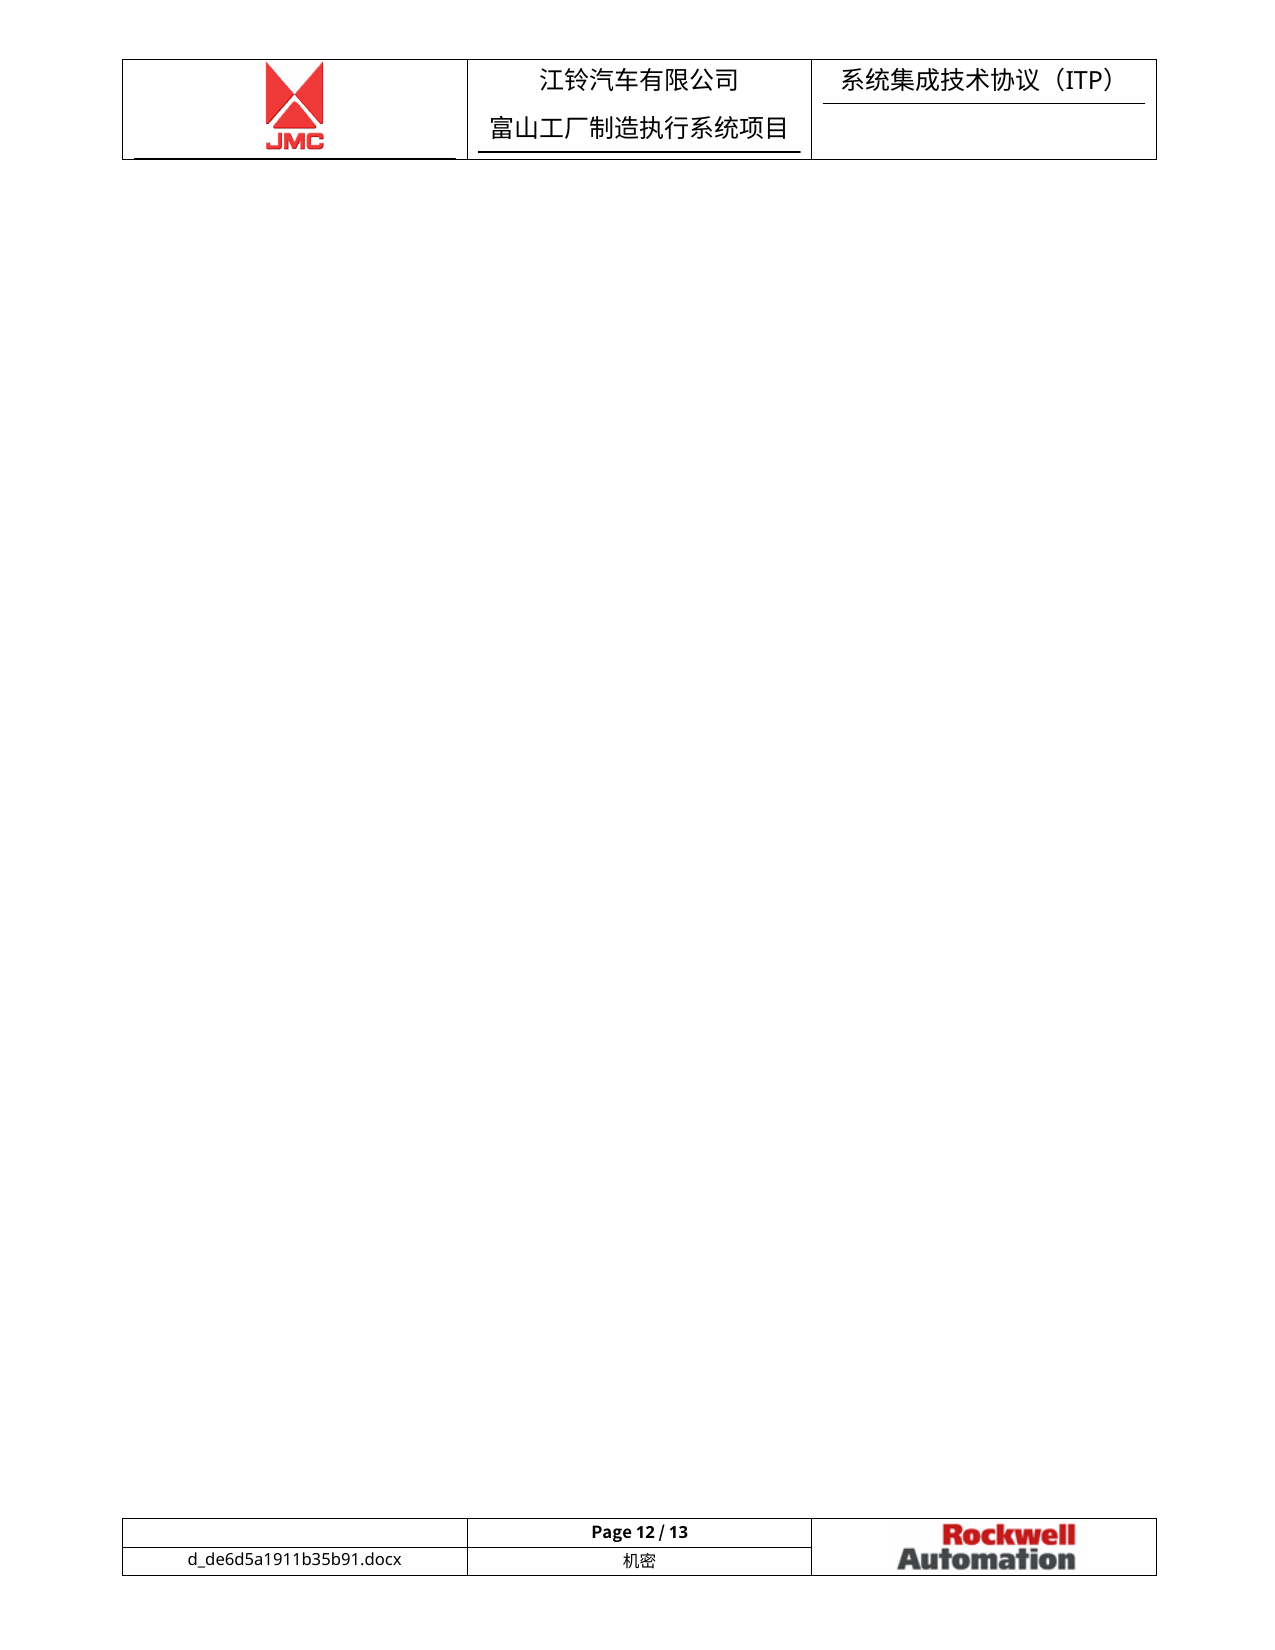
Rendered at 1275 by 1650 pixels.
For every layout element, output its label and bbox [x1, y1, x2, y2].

picture [264, 60, 325, 152]
picture [884, 1519, 1084, 1575]
